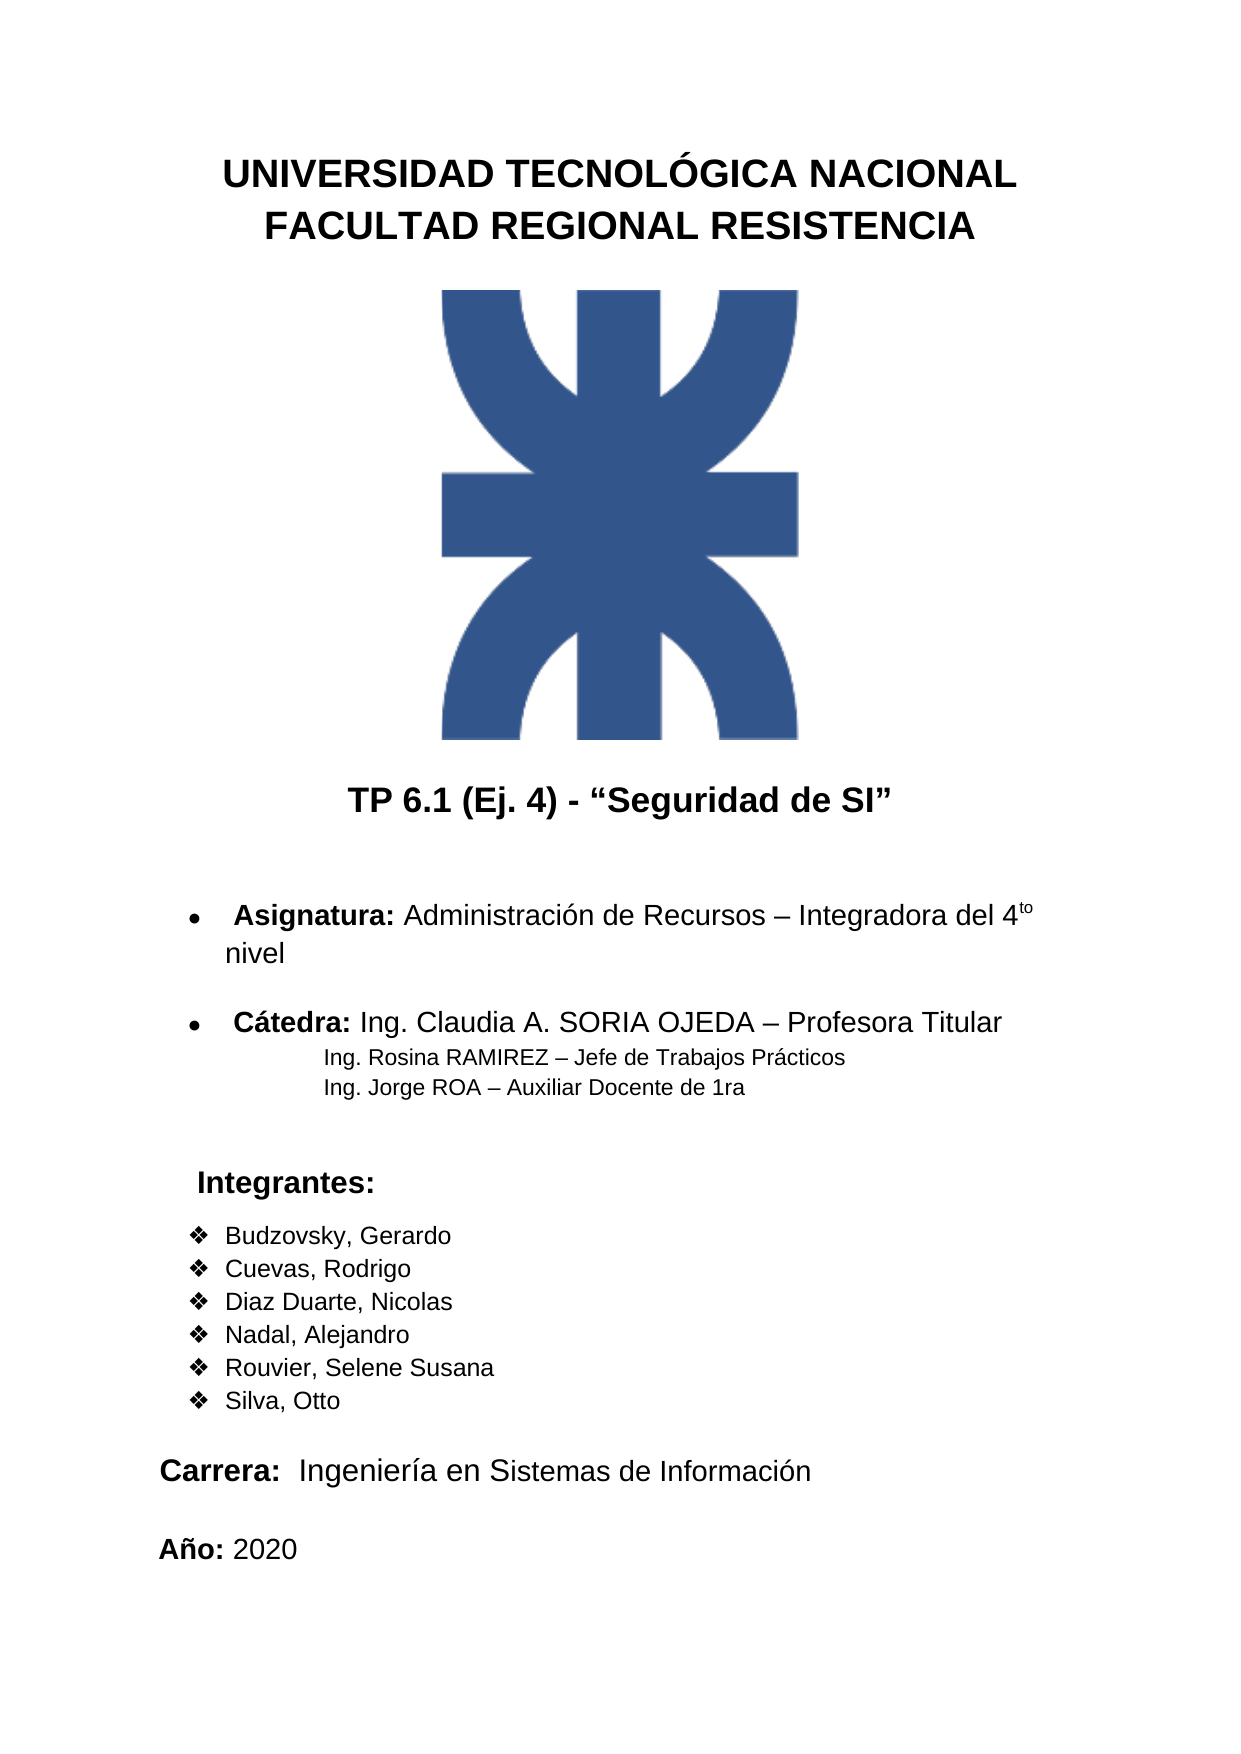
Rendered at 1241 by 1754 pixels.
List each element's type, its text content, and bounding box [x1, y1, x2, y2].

text TP 6.1 (Ej. 4) - “Seguridad de SI” [150, 779, 1090, 820]
list Diaz Duarte, Nicolas [187, 1287, 1090, 1316]
text Año: 2020 [150, 1532, 1090, 1566]
text UNIVERSIDAD TECNOLÓGICA NACIONAL [150, 150, 1090, 196]
list Cátedra: Ing. Claudia A. SORIA OJEDA – Profesora Titular [187, 1005, 1090, 1039]
text Carrera: Ingeniería en Sistemas de Información [150, 1452, 1090, 1488]
list Silva, Otto [187, 1386, 1090, 1415]
text Integrantes: [187, 1164, 1090, 1200]
text FACULTAD REGIONAL RESISTENCIA [150, 202, 1090, 248]
list Nadal, Alejandro [187, 1320, 1090, 1349]
text Ing. Jorge ROA – Auxiliar Docente de 1ra [298, 1074, 1090, 1100]
list Budzovsky, Gerardo [187, 1221, 1090, 1250]
list Asignatura: Administración de Recursos – Integradora del 4to nivel [187, 898, 1090, 970]
list Rouvier, Selene Susana [187, 1353, 1090, 1382]
list Cuevas, Rodrigo [187, 1254, 1090, 1283]
picture [441, 290, 799, 740]
text Ing. Rosina RAMIREZ – Jefe de Trabajos Prácticos [298, 1044, 1090, 1070]
